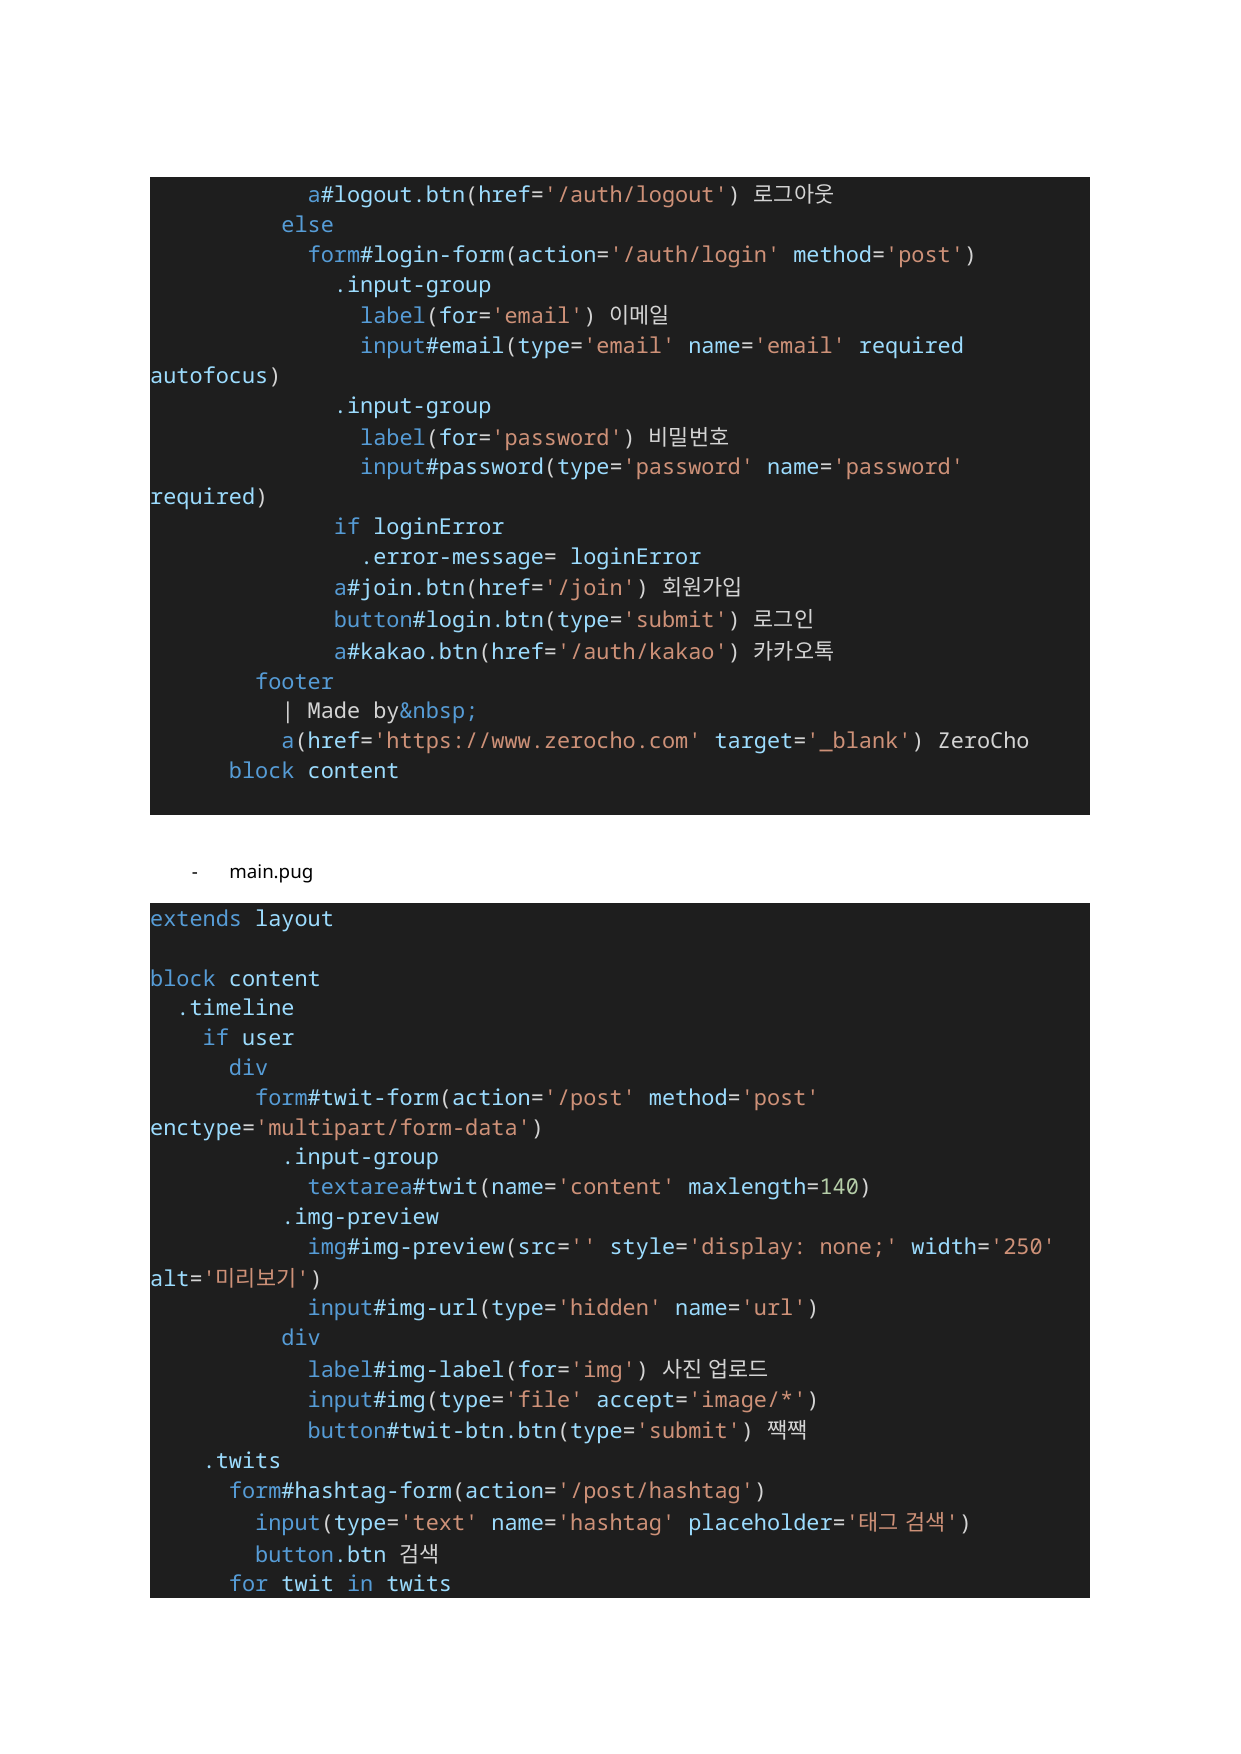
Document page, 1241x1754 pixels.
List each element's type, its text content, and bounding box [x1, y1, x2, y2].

text form#login-form(action='/auth/login' method='post') [150, 239, 1090, 268]
text button#login.btn(type='submit') 로그인 [150, 602, 1090, 634]
text input#password(type='password' name='password' required) [150, 451, 1090, 511]
text form#hashtag-form(action='/post/hashtag') [150, 1475, 1090, 1505]
text .img-preview [150, 1201, 1090, 1231]
text input#email(type='email' name='email' required autofocus) [150, 330, 1090, 390]
text .input-group [150, 390, 1090, 419]
text block content [150, 963, 1090, 992]
text if loginError [150, 511, 1090, 541]
text input#img-url(type='hidden' name='url') [150, 1292, 1090, 1322]
text input#img(type='file' accept='image/*') [150, 1384, 1090, 1413]
text input(type='text' name='hashtag' placeholder='태그 검색') [150, 1505, 1090, 1537]
text a#join.btn(href='/join') 회원가입 [150, 570, 1090, 602]
text if user [150, 1022, 1090, 1052]
text .error-message= loginError [150, 541, 1090, 570]
text div [150, 1052, 1090, 1082]
text extends layout [150, 903, 1090, 933]
text a#logout.btn(href='/auth/logout') 로그아웃 [150, 177, 1090, 209]
list main.pug [192, 859, 1090, 884]
text .input-group [150, 268, 1090, 298]
text .twits [150, 1445, 1090, 1475]
text block content [150, 755, 1090, 785]
text form#twit-form(action='/post' method='post' enctype='multipart/form-data') [150, 1082, 1090, 1141]
text textarea#twit(name='content' maxlength=140) [150, 1171, 1090, 1201]
text label#img-label(for='img') 사진 업로드 [150, 1352, 1090, 1384]
text button#twit-btn.btn(type='submit') 짹짹 [150, 1413, 1090, 1445]
text for twit in twits [150, 1568, 1090, 1598]
text label(for='password') 비밀번호 [150, 419, 1090, 451]
text div [150, 1322, 1090, 1352]
text .input-group [150, 1141, 1090, 1171]
text button.btn 검색 [150, 1537, 1090, 1568]
text label(for='email') 이메일 [150, 298, 1090, 330]
text else [150, 209, 1090, 239]
text img#img-preview(src='' style='display: none;' width='250' alt='미리보기') [150, 1231, 1090, 1292]
text .timeline [150, 992, 1090, 1022]
text | Made by&nbsp; [150, 696, 1090, 725]
text a#kakao.btn(href='/auth/kakao') 카카오톡 [150, 634, 1090, 666]
text a(href='https://www.zerocho.com' target='_blank') ZeroCho [150, 725, 1090, 755]
text footer [150, 666, 1090, 696]
